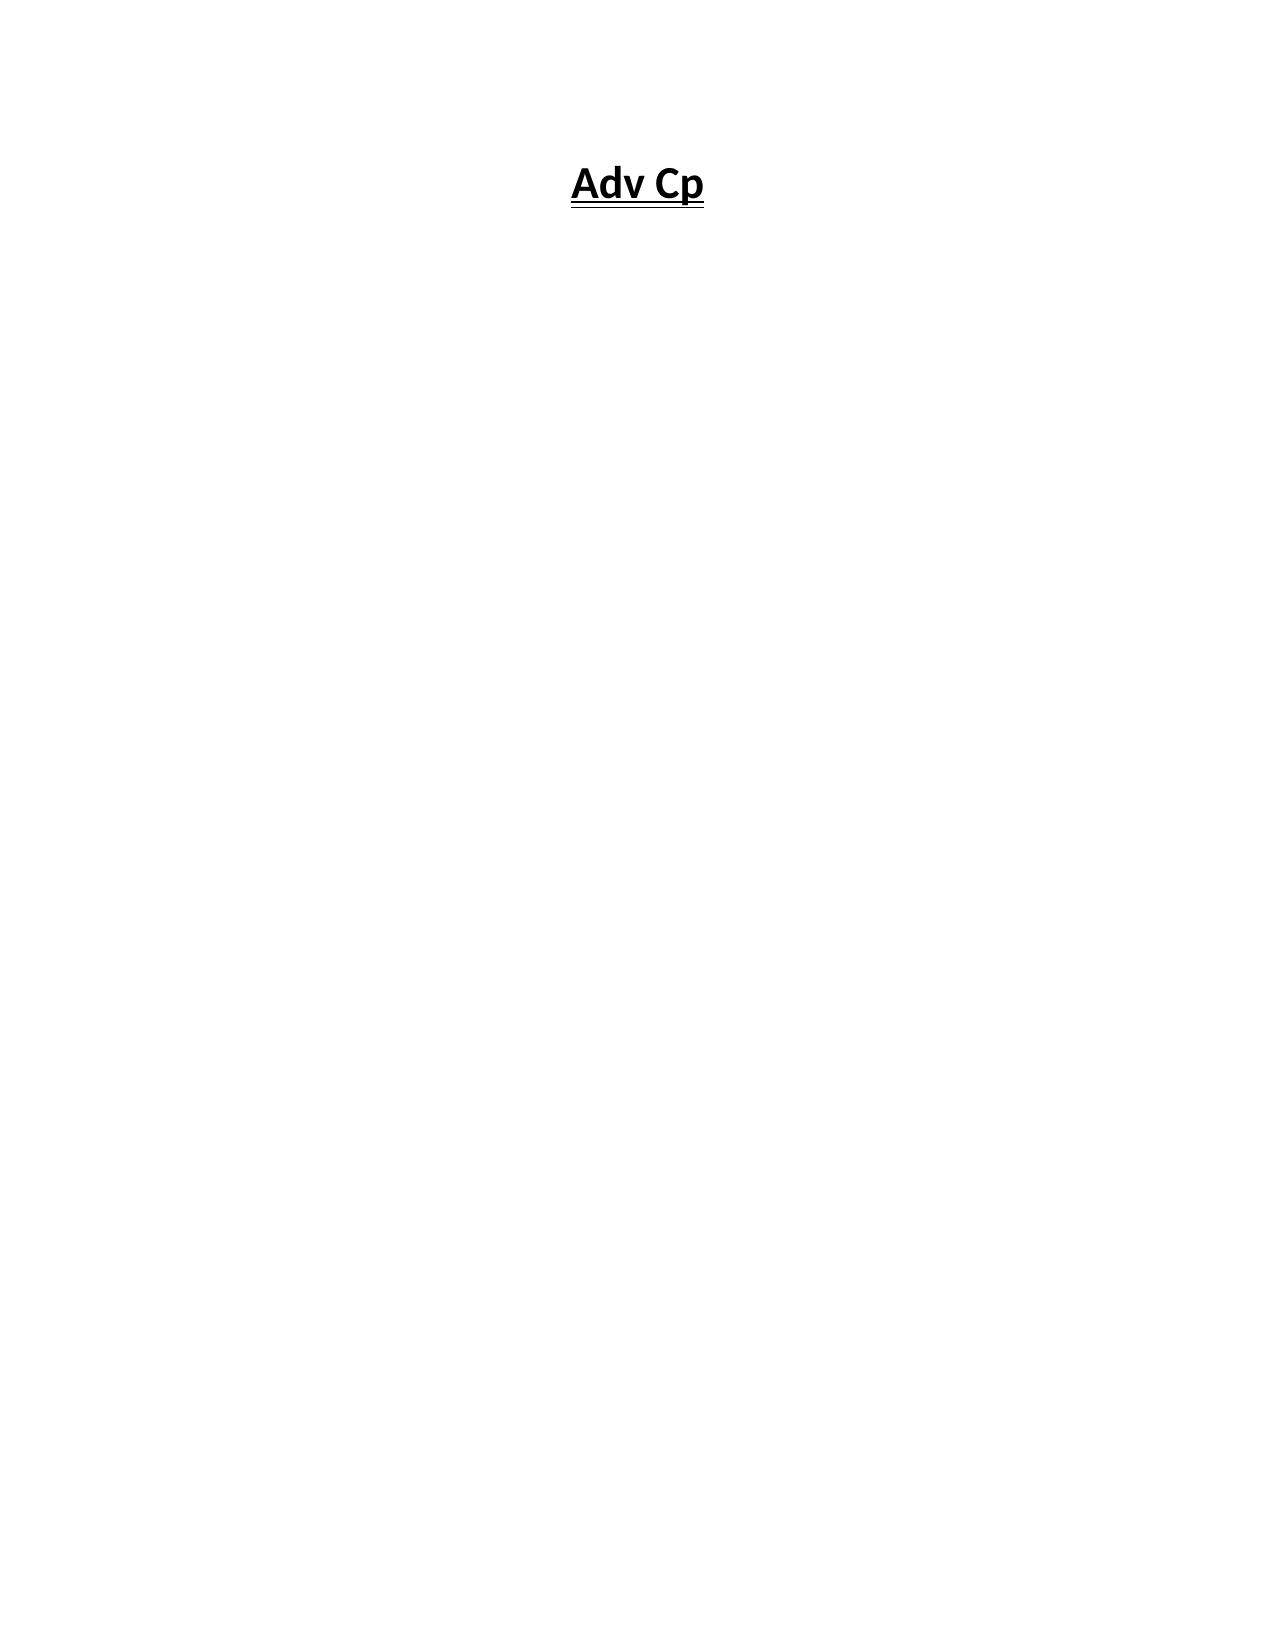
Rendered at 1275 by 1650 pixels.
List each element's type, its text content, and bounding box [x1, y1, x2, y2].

subtitle Adv Cp [150, 154, 1125, 210]
